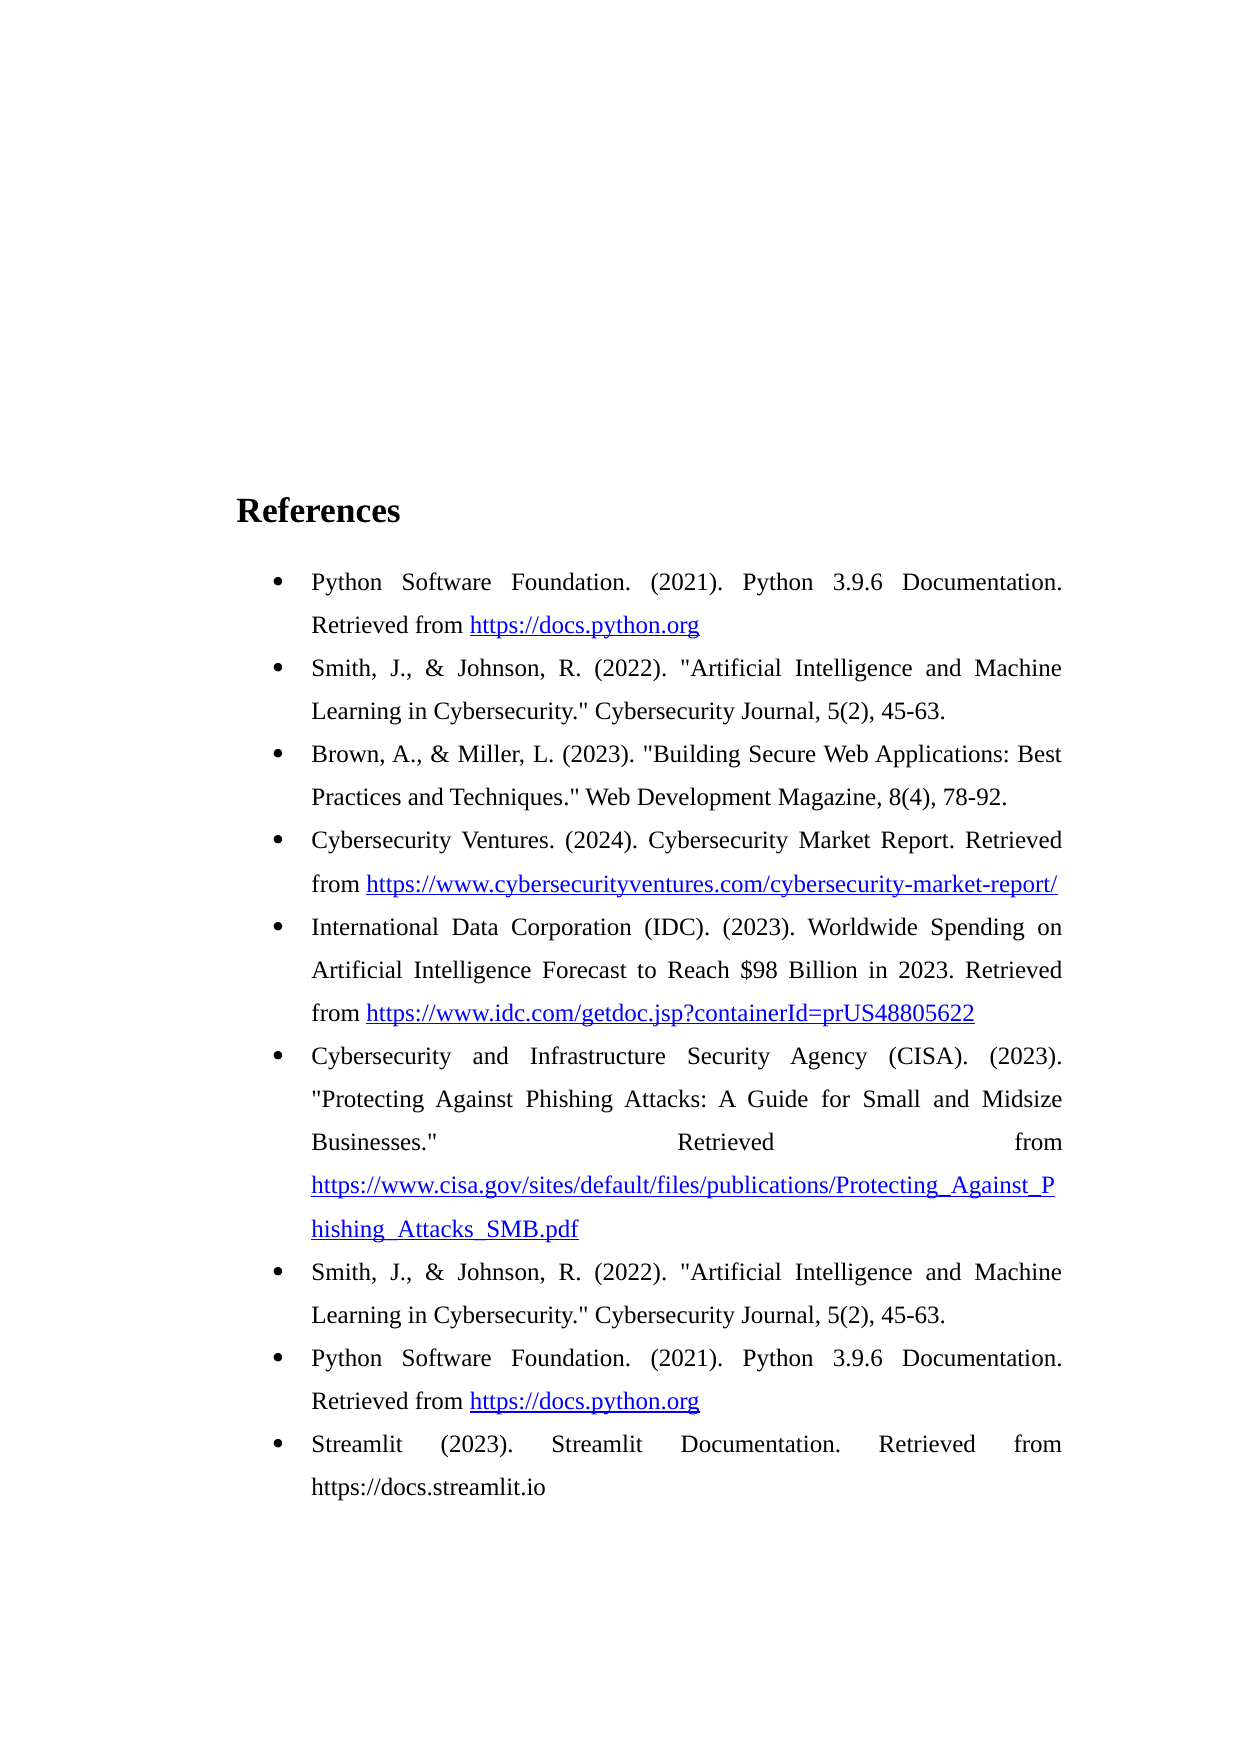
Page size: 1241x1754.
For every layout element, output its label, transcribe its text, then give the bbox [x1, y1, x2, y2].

list Brown, A., & Miller, L. (2023). "Building Secure Web Applications: Best Practices and Techniques." Web Development Magazine, 8(4), 78-92. [274, 739, 1063, 811]
list Python Software Foundation. (2021). Python 3.9.6 Documentation. Retrieved from https://docs.python.org [274, 567, 1063, 639]
list International Data Corporation (IDC). (2023). Worldwide Spending on Artificial Intelligence Forecast to Reach $98 Billion in 2023. Retrieved from https://www.idc.com/getdoc.jsp?containerId=prUS48805622 [274, 912, 1063, 1027]
list Python Software Foundation. (2021). Python 3.9.6 Documentation. Retrieved from https://docs.python.org [274, 1343, 1063, 1415]
list Smith, J., & Johnson, R. (2022). "Artificial Intelligence and Machine Learning in Cybersecurity." Cybersecurity Journal, 5(2), 45-63. [274, 653, 1063, 725]
list Cybersecurity Ventures. (2024). Cybersecurity Market Report. Retrieved from https://www.cybersecurityventures.com/cybersecurity-market-report/ [274, 826, 1063, 897]
list Smith, J., & Johnson, R. (2022). "Artificial Intelligence and Machine Learning in Cybersecurity." Cybersecurity Journal, 5(2), 45-63. [274, 1257, 1063, 1329]
text References [236, 489, 1063, 530]
list Cybersecurity and Infrastructure Security Agency (CISA). (2023). "Protecting Against Phishing Attacks: A Guide for Small and Midsize Businesses." Retrieved from https://www.cisa.gov/sites/default/files/publications/Protecting_Against_Phishing_Attacks_SMB.pdf [274, 1041, 1063, 1242]
list Streamlit (2023). Streamlit Documentation. Retrieved from https://docs.streamlit.io [274, 1429, 1063, 1501]
